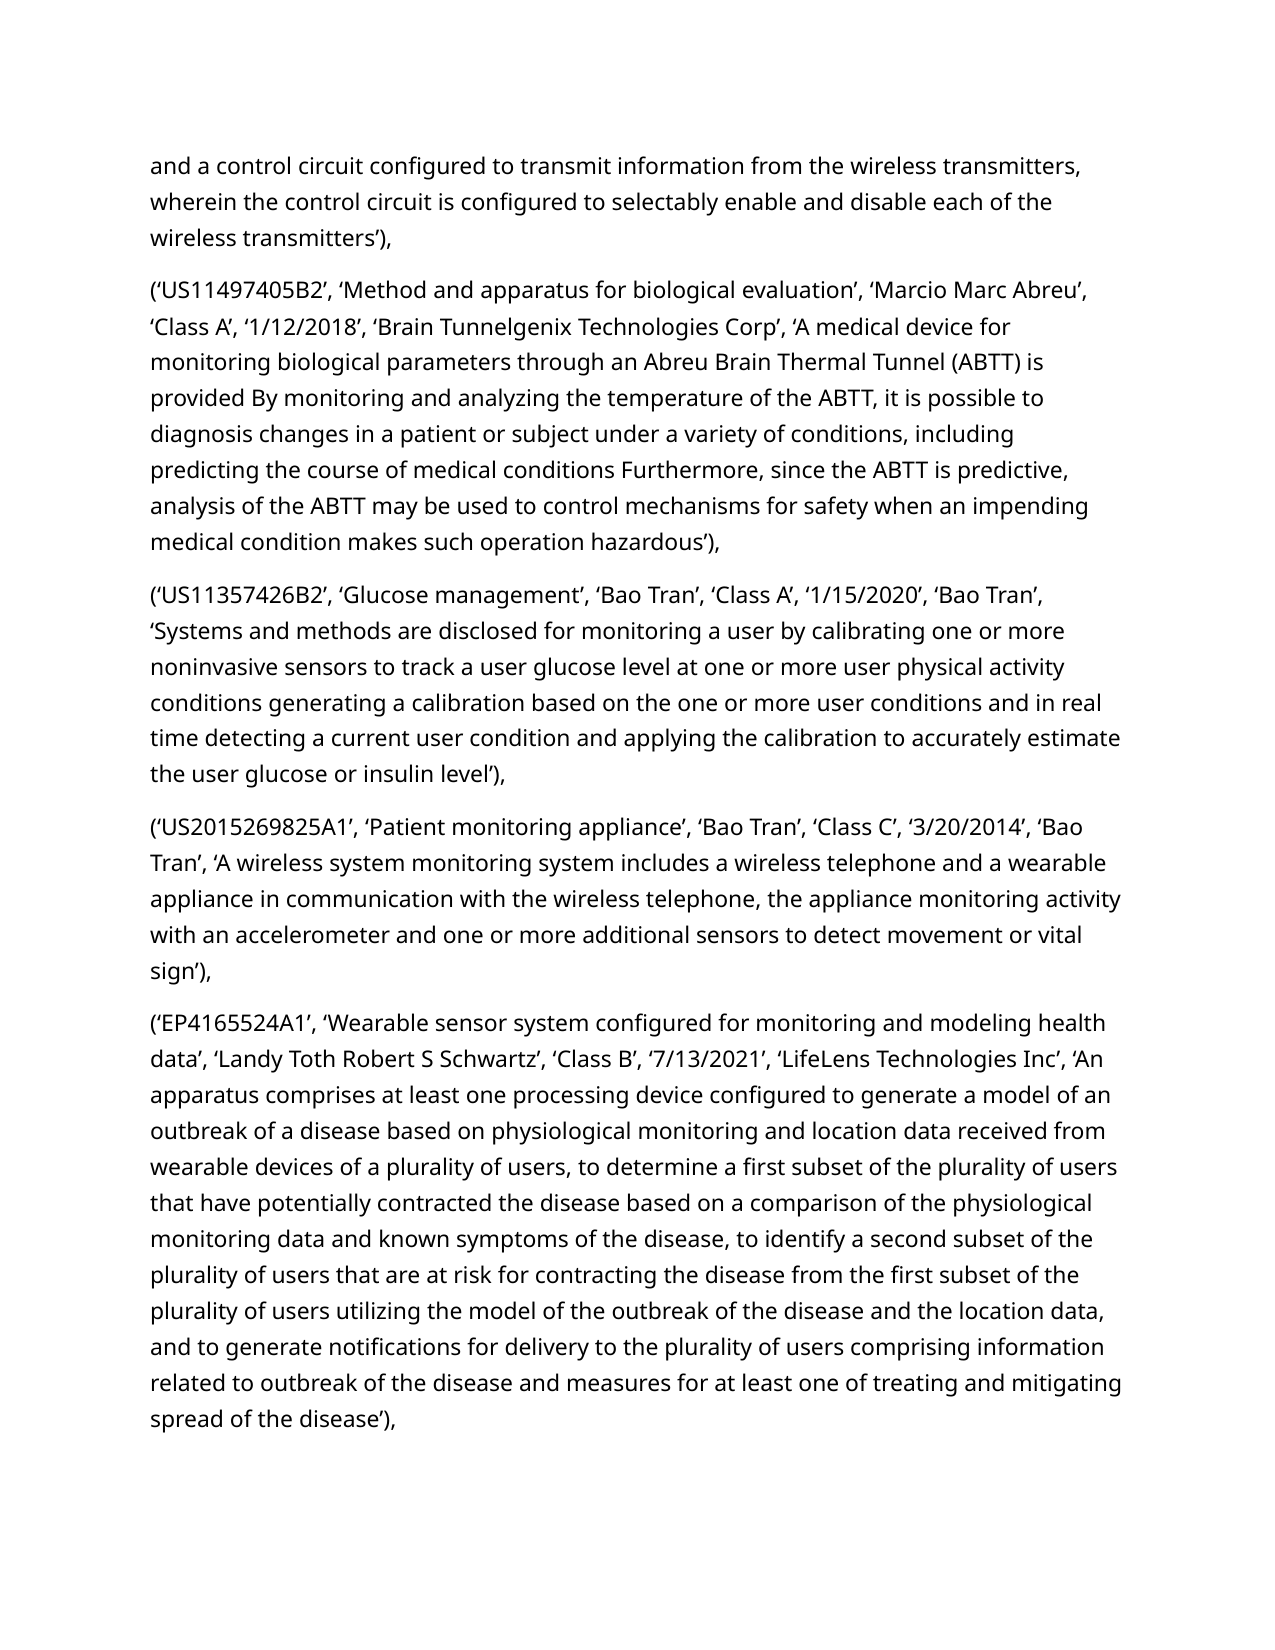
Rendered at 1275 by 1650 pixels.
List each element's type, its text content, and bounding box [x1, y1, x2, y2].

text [150, 150, 1125, 253]
text (‘US11357426B2’, ‘Glucose management’, ‘Bao Tran’, ‘Class A’, ‘1/15/2020’, ‘Bao Tran’, ‘Systems and methods are disclosed for monitoring a user by calibrating one or more noninvasive sensors to track a user glucose level at one or more user physical activity conditions generating a calibration based on the one or more user conditions and in real time detecting a current user condition and applying the calibration to accurately estimate the user glucose or insulin level’), [150, 579, 1125, 789]
text (‘EP4165524A1’, ‘Wearable sensor system configured for monitoring and modeling health data’, ‘Landy Toth Robert S Schwartz’, ‘Class B’, ‘7/13/2021’, ‘LifeLens Technologies Inc’, ‘An apparatus comprises at least one processing device configured to generate a model of an outbreak of a disease based on physiological monitoring and location data received from wearable devices of a plurality of users, to determine a first subset of the plurality of users that have potentially contracted the disease based on a comparison of the physiological monitoring data and known symptoms of the disease, to identify a second subset of the plurality of users that are at risk for contracting the disease from the first subset of the plurality of users utilizing the model of the outbreak of the disease and the location data, and to generate notifications for delivery to the plurality of users comprising information related to outbreak of the disease and measures for at least one of treating and mitigating spread of the disease’), [150, 1007, 1125, 1434]
text (‘US11497405B2’, ‘Method and apparatus for biological evaluation’, ‘Marcio Marc Abreu’, ‘Class A’, ‘1/12/2018’, ‘Brain Tunnelgenix Technologies Corp’, ‘A medical device for monitoring biological parameters through an Abreu Brain Thermal Tunnel (ABTT) is provided By monitoring and analyzing the temperature of the ABTT, it is possible to diagnosis changes in a patient or subject under a variety of conditions, including predicting the course of medical conditions Furthermore, since the ABTT is predictive, analysis of the ABTT may be used to control mechanisms for safety when an impending medical condition makes such operation hazardous’), [150, 274, 1125, 557]
text (‘US2015269825A1’, ‘Patient monitoring appliance’, ‘Bao Tran’, ‘Class C’, ‘3/20/2014’, ‘Bao Tran’, ‘A wireless system monitoring system includes a wireless telephone and a wearable appliance in communication with the wireless telephone, the appliance monitoring activity with an accelerometer and one or more additional sensors to detect movement or vital sign’), [150, 811, 1125, 986]
